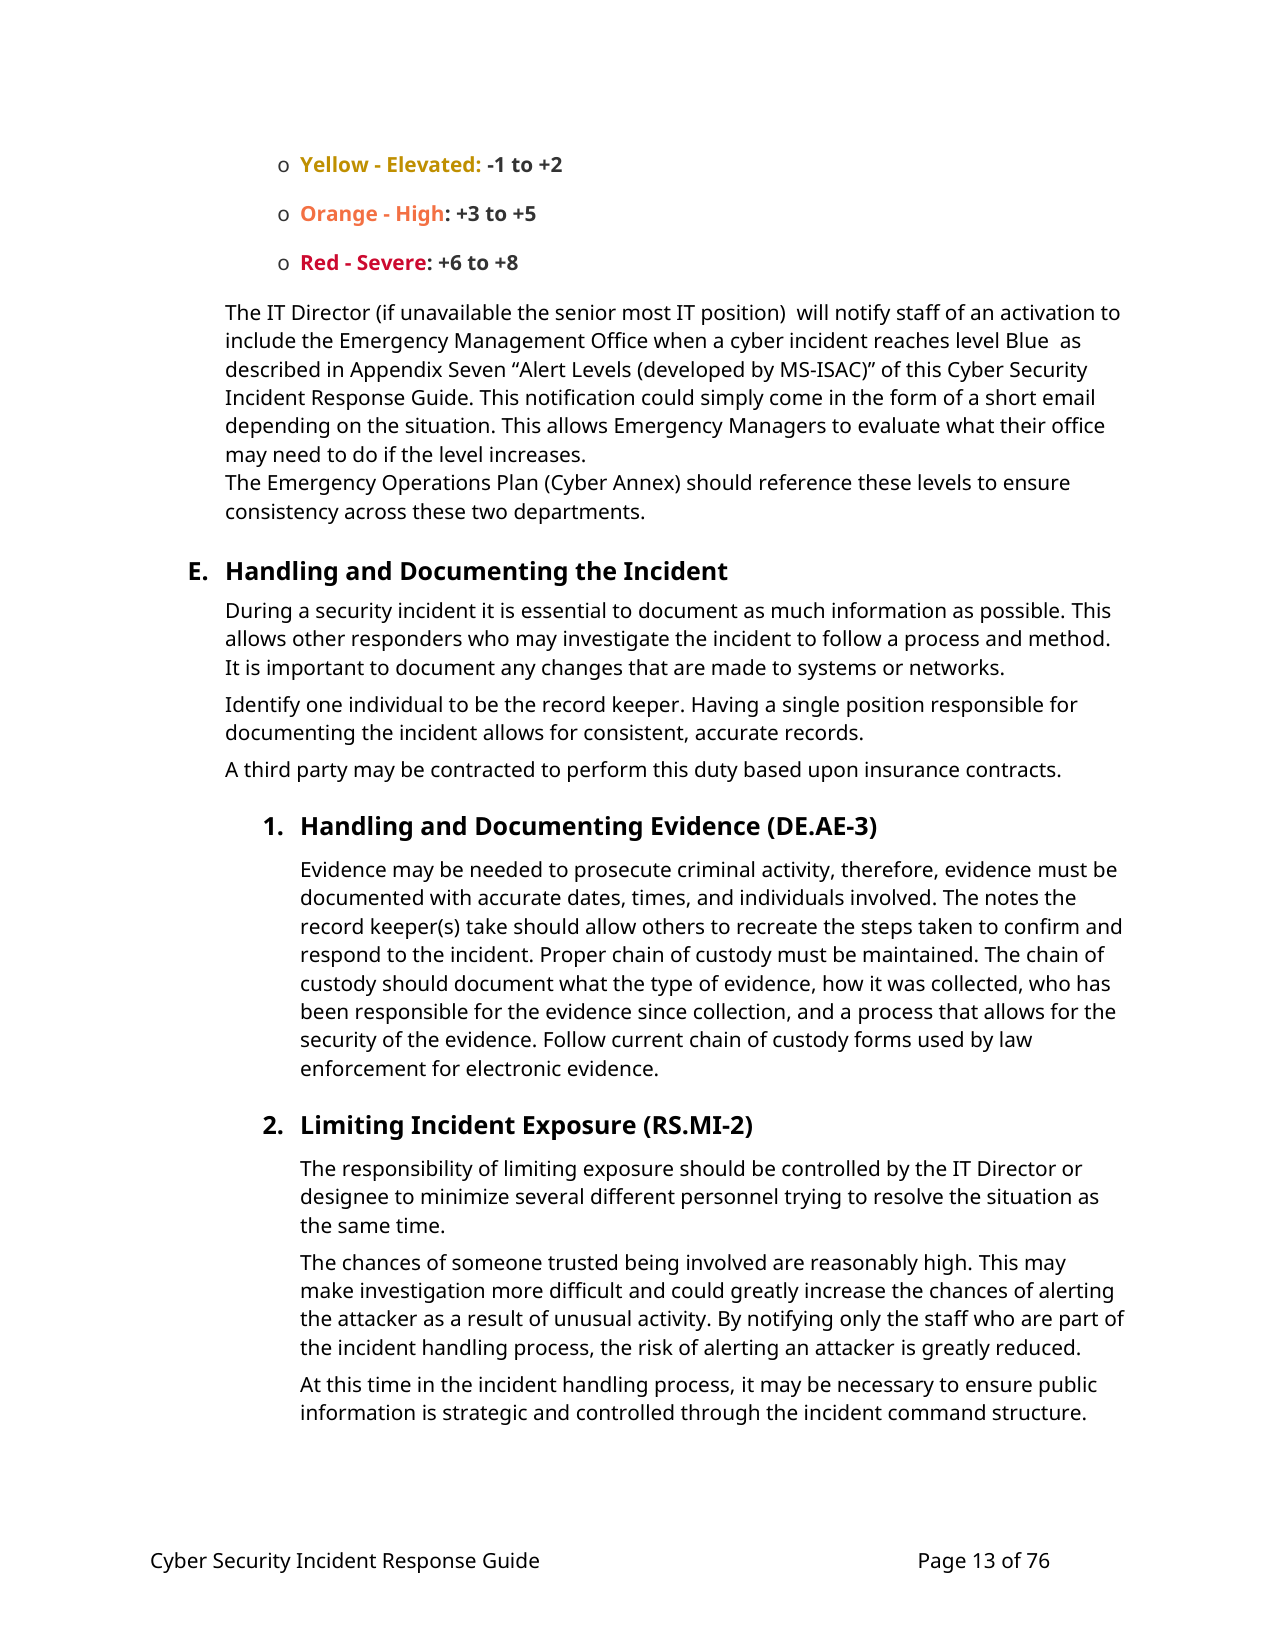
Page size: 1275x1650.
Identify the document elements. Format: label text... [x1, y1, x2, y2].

text The Emergency Operations Plan (Cyber Annex) should reference these levels to ensure consistency across these two departments. [225, 468, 1125, 525]
list Handling and Documenting the Incident [187, 554, 1125, 588]
text A third party may be contracted to perform this duty based upon insurance contracts. [150, 755, 1125, 783]
text During a security incident it is essential to document as much information as possible. This allows other responders who may investigate the incident to follow a process and method. It is important to document any changes that are made to systems or networks. [225, 596, 1125, 681]
text Evidence may be needed to prosecute criminal activity, therefore, evidence must be documented with accurate dates, times, and individuals involved. The notes the record keeper(s) take should allow others to recreate the steps taken to confirm and respond to the incident. Proper chain of custody must be maintained. The chain of custody should document what the type of evidence, how it was collected, who has been responsible for the evidence since collection, and a process that allows for the security of the evidence. Follow current chain of custody forms used by law enforcement for electronic evidence. [300, 855, 1125, 1082]
text The IT Director (if unavailable the senior most IT position) will notify staff of an activation to include the Emergency Management Office when a cyber incident reaches level Blue as described in Appendix Seven “Alert Levels (developed by MS-ISAC)” of this Cyber Security Incident Response Guide. This notification could simply come in the form of a short email depending on the situation. This allows Emergency Managers to evaluate what their office may need to do if the level increases. [225, 298, 1125, 468]
text o Red - Severe: +6 to +8 [277, 248, 1125, 277]
text Identify one individual to be the record keeper. Having a single position responsible for documenting the incident allows for consistent, accurate records. [225, 690, 1125, 747]
text At this time in the incident handling process, it may be necessary to ensure public information is strategic and controlled through the incident command structure. [300, 1370, 1125, 1427]
subtitle Limiting Incident Exposure (RS.MI-2) [262, 1107, 1125, 1142]
text o Yellow - Elevated: -1 to +2 [277, 150, 1125, 178]
text The responsibility of limiting exposure should be controlled by the IT Director or designee to minimize several different personnel trying to resolve the situation as the same time. [300, 1154, 1125, 1239]
text The chances of someone trusted being involved are reasonably high. This may make investigation more difficult and could greatly increase the chances of alerting the attacker as a result of unusual activity. By notifying only the staff who are part of the incident handling process, the risk of alerting an attacker is greatly reduced. [300, 1248, 1125, 1361]
subtitle Handling and Documenting Evidence (DE.AE-3) [262, 808, 1125, 842]
text o Orange - High: +3 to +5 [277, 199, 1125, 228]
